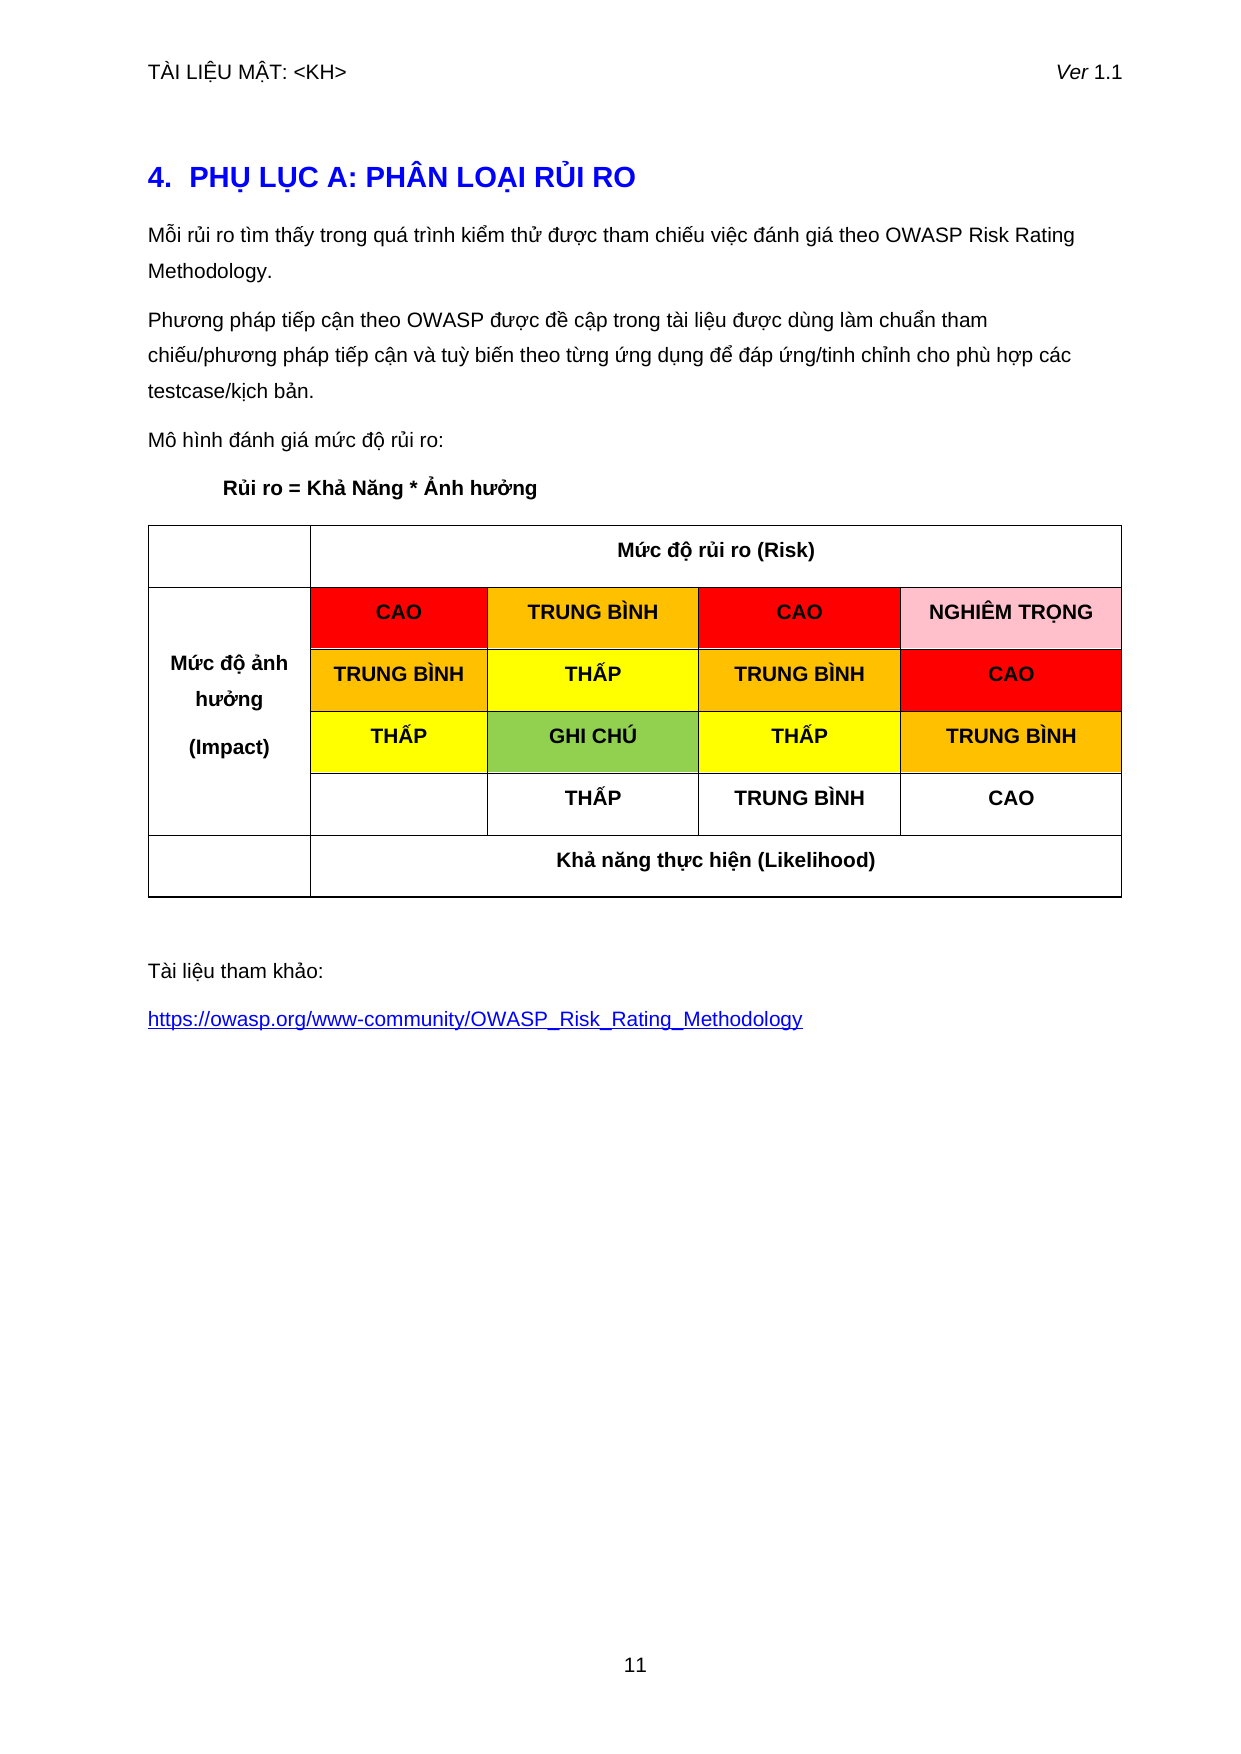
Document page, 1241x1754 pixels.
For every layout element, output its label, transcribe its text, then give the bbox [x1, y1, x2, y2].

table_cell NGHIÊM TRỌNG [901, 588, 1121, 648]
table_header Mức độ rủi ro (Risk) [311, 526, 1121, 587]
table_cell [149, 836, 310, 896]
table_cell CAO [901, 774, 1121, 834]
subtitle PHỤ LỤC A: PHÂN LOẠI RỦI RO [148, 160, 1122, 194]
table_cell THẤP [488, 774, 698, 834]
text https://owasp.org/www-community/OWASP_Risk_Rating_Methodology [148, 1007, 1122, 1031]
table_cell TRUNG BÌNH [901, 712, 1121, 772]
table_cell TRUNG BÌNH [488, 588, 698, 648]
table_cell Mức độ ảnh hưởng (Impact) [149, 588, 310, 834]
table_cell TRUNG BÌNH [699, 650, 900, 711]
text Phương pháp tiếp cận theo OWASP được đề cập trong tài liệu được dùng làm chuẩn tham chiếu/phương pháp tiếp cận và tuỳ biến theo từng ứng dụng để đáp ứng/tinh chỉnh cho phù hợp các testcase/kịch bản. [148, 307, 1122, 403]
table_cell CAO [311, 588, 487, 648]
table_cell Khả năng thực hiện (Likelihood) [311, 836, 1121, 896]
table_cell GHI CHÚ [488, 712, 698, 772]
table_cell TRUNG BÌNH [311, 650, 487, 711]
table_header [149, 526, 310, 587]
table_cell CAO [901, 650, 1121, 711]
table_cell CAO [699, 588, 900, 648]
text Tài liệu tham khảo: [148, 958, 1122, 982]
text Mô hình đánh giá mức độ rủi ro: [148, 428, 1122, 452]
table_cell THẤP [699, 712, 900, 772]
table_cell THẤP [488, 650, 698, 711]
text Rủi ro = Khả Năng * Ảnh hưởng [148, 476, 1122, 500]
table_cell TRUNG BÌNH [699, 774, 900, 834]
text Mỗi rủi ro tìm thấy trong quá trình kiểm thử được tham chiếu việc đánh giá theo OWASP Risk Rating Methodology. [148, 223, 1122, 283]
table_cell [311, 774, 487, 834]
table_cell THẤP [311, 712, 487, 772]
